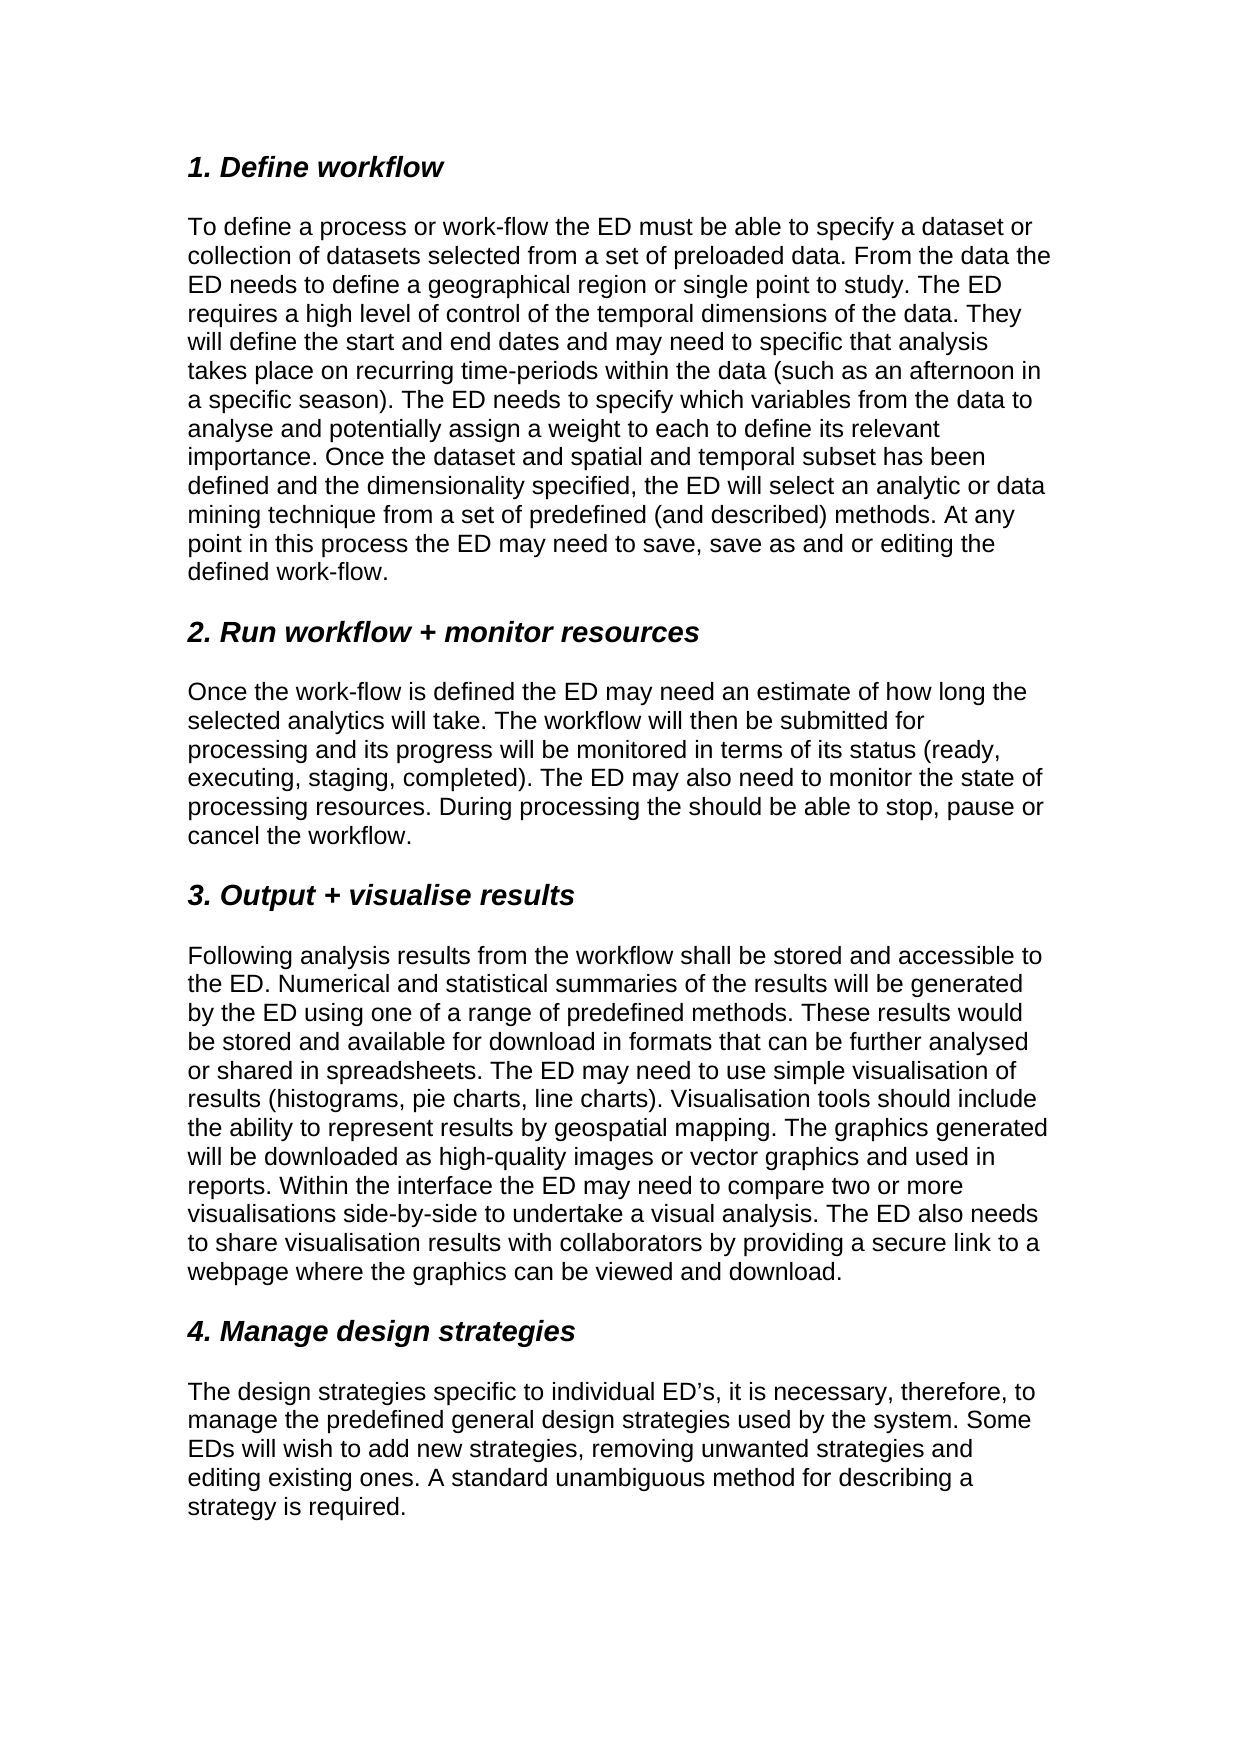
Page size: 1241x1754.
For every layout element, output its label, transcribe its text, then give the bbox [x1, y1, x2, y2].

subtitle 3. Output + visualise results [187, 878, 1008, 912]
subtitle 2. Run workflow + monitor resources [187, 615, 1008, 648]
text Once the work-flow is defined the ED may need an estimate of how long the selected analytics will take. The workflow will then be submitted for processing and its progress will be monitored in terms of its status (ready, executing, staging, completed). The ED may also need to monitor the state of processing resources. During processing the should be able to stop, pause or cancel the workflow. [187, 677, 1053, 849]
text To define a process or work-flow the ED must be able to specify a dataset or collection of datasets selected from a set of preloaded data. From the data the ED needs to define a geographical region or single point to study. The ED requires a high level of control of the temporal dimensions of the data. They will define the start and end dates and may need to specific that analysis takes place on recurring time-periods within the data (such as an afternoon in a specific season). The ED needs to specify which variables from the data to analyse and potentially assign a weight to each to define its relevant importance. Once the dataset and spatial and temporal subset has been defined and the dimensionality specified, the ED will select an analytic or data mining technique from a set of predefined (and described) methods. At any point in this process the ED may need to save, save as and or editing the defined work-flow. [187, 212, 1053, 586]
subtitle 4. Manage design strategies [187, 1314, 1008, 1348]
text Following analysis results from the workflow shall be stored and accessible to the ED. Numerical and statistical summaries of the results will be generated by the ED using one of a range of predefined methods. These results would be stored and available for download in formats that can be further analysed or shared in spreadsheets. The ED may need to use simple visualisation of results (histograms, pie charts, line charts). Visualisation tools should include the ability to represent results by geospatial mapping. The graphics generated will be downloaded as high-quality images or vector graphics and used in reports. Within the interface the ED may need to compare two or more visualisations side-by-side to undertake a visual analysis. The ED also needs to share visualisation results with collaborators by providing a secure link to a webpage where the graphics can be viewed and download. [187, 941, 1053, 1286]
subtitle 1. Define workflow [187, 150, 1008, 183]
text The design strategies specific to individual ED’s, it is necessary, therefore, to manage the predefined general design strategies used by the system. Some EDs will wish to add new strategies, removing unwanted strategies and editing existing ones. A standard unambiguous method for describing a strategy is required. [187, 1377, 1053, 1520]
